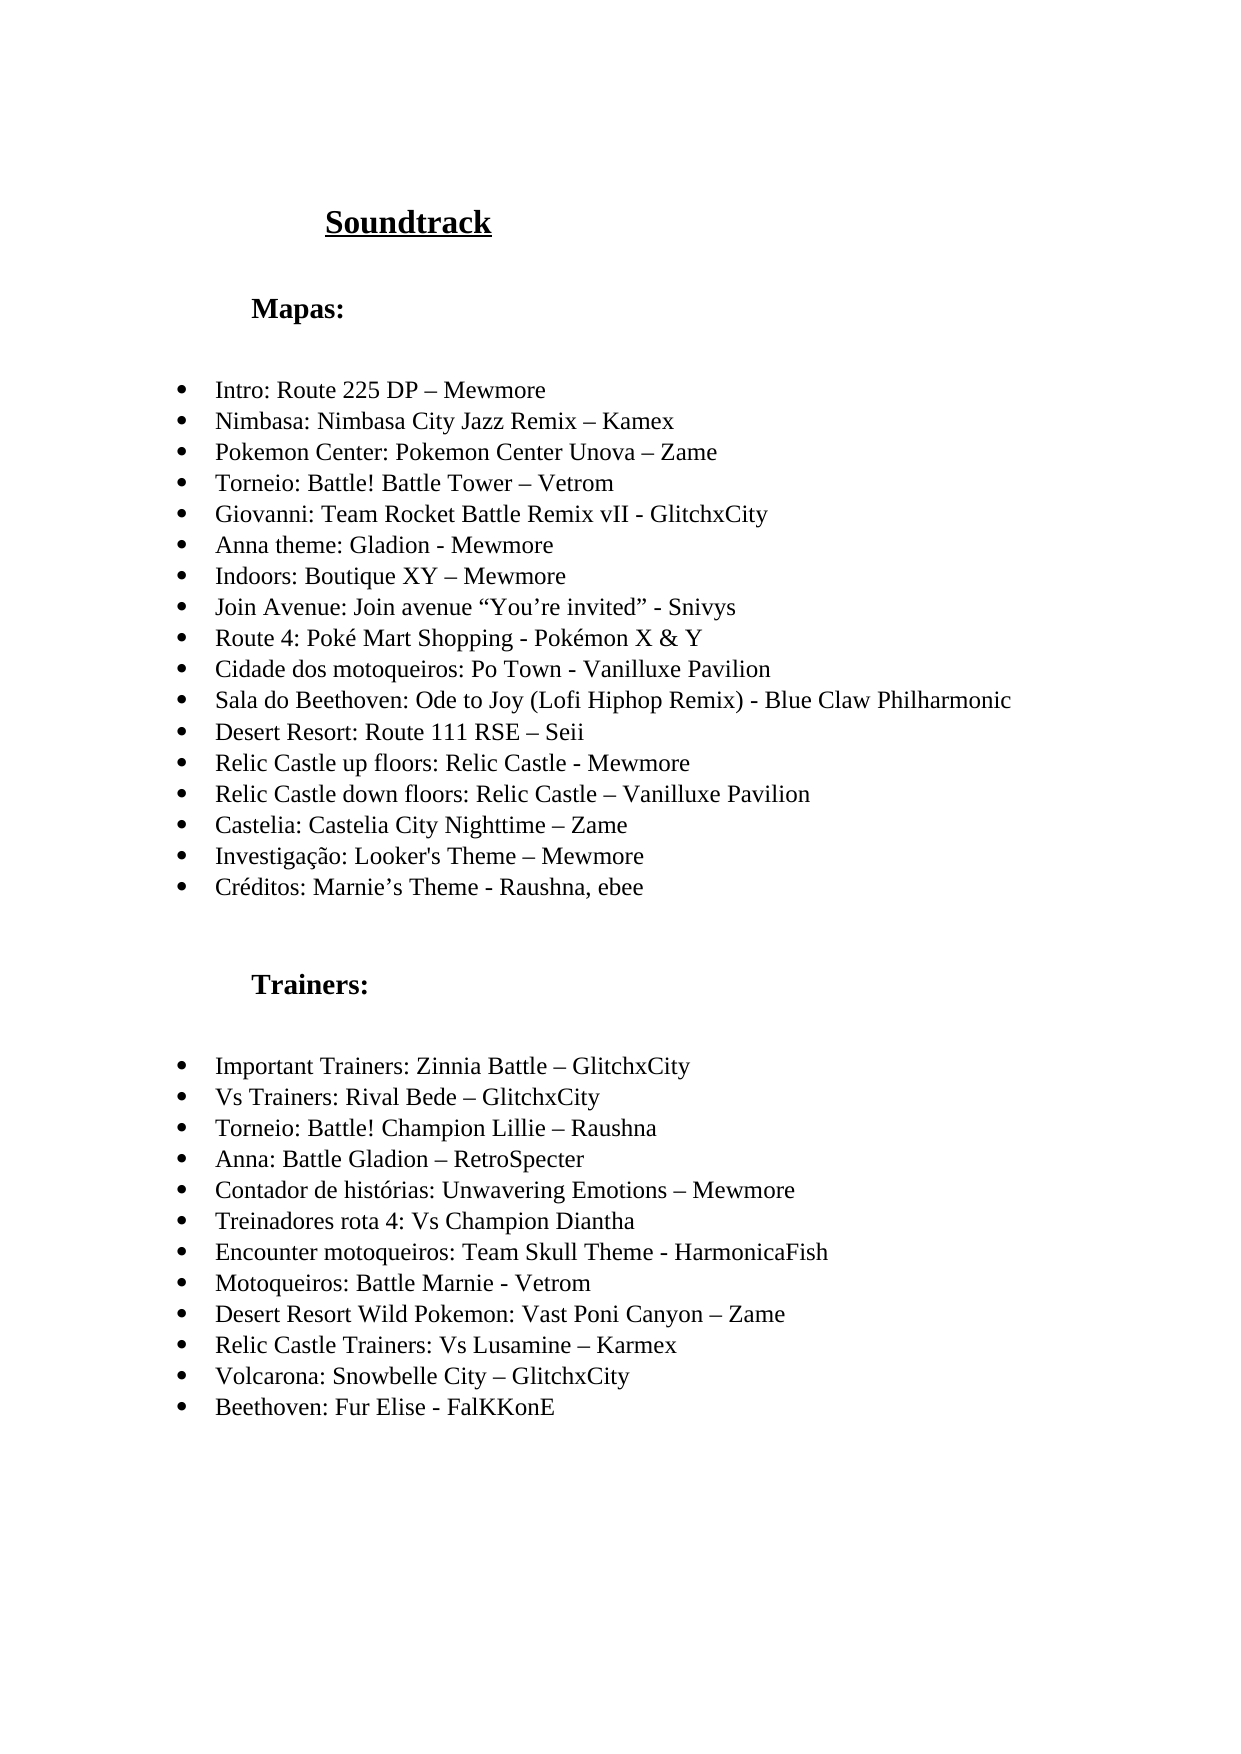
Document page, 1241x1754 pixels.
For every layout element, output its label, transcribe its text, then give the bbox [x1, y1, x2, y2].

list Castelia: Castelia City Nighttime – Zame [177, 810, 1122, 838]
list Investigação: Looker's Theme – Mewmore [177, 841, 1122, 869]
list Route 4: Poké Mart Shopping - Pokémon X & Y [177, 623, 1122, 652]
list Créditos: Marnie’s Theme - Raushna, ebee [177, 872, 1122, 901]
list Anna theme: Gladion - Mewmore [177, 530, 1122, 559]
list Torneio: Battle! Champion Lillie – Raushna [177, 1113, 1122, 1142]
list Pokemon Center: Pokemon Center Unova – Zame [177, 437, 1122, 466]
list Sala do Beethoven: Ode to Joy (Lofi Hiphop Remix) - Blue Claw Philharmonic [177, 686, 1122, 714]
subtitle Trainers: [177, 967, 1122, 1001]
list Desert Resort: Route 111 RSE – Seii [177, 717, 1122, 745]
list Giovanni: Team Rocket Battle Remix vII - GlitchxCity [177, 499, 1122, 528]
list Relic Castle down floors: Relic Castle – Vanilluxe Pavilion [177, 779, 1122, 807]
list Relic Castle up floors: Relic Castle - Mewmore [177, 748, 1122, 776]
list Motoqueiros: Battle Marnie - Vetrom [177, 1268, 1122, 1297]
list Cidade dos motoqueiros: Po Town - Vanilluxe Pavilion [177, 654, 1122, 683]
list Anna: Battle Gladion – RetroSpecter [177, 1144, 1122, 1173]
list Treinadores rota 4: Vs Champion Diantha [177, 1206, 1122, 1235]
subtitle Mapas: [177, 291, 1122, 325]
list Intro: Route 225 DP – Mewmore [177, 375, 1122, 404]
list Relic Castle Trainers: Vs Lusamine – Karmex [177, 1330, 1122, 1359]
list Nimbasa: Nimbasa City Jazz Remix – Kamex [177, 406, 1122, 435]
list Desert Resort Wild Pokemon: Vast Poni Canyon – Zame [177, 1299, 1122, 1328]
list Join Avenue: Join avenue “You’re invited” - Snivys [177, 592, 1122, 621]
list Vs Trainers: Rival Bede – GlitchxCity [177, 1082, 1122, 1111]
list Torneio: Battle! Battle Tower – Vetrom [177, 468, 1122, 497]
list Contador de histórias: Unwavering Emotions – Mewmore [177, 1175, 1122, 1204]
list Encounter motoqueiros: Team Skull Theme - HarmonicaFish [177, 1237, 1122, 1266]
list Beethoven: Fur Elise - FalKKonE [177, 1392, 1122, 1421]
subtitle Soundtrack [251, 202, 1122, 241]
list Important Trainers: Zinnia Battle – GlitchxCity [177, 1051, 1122, 1080]
list Volcarona: Snowbelle City – GlitchxCity [177, 1361, 1122, 1390]
list Indoors: Boutique XY – Mewmore [177, 561, 1122, 590]
